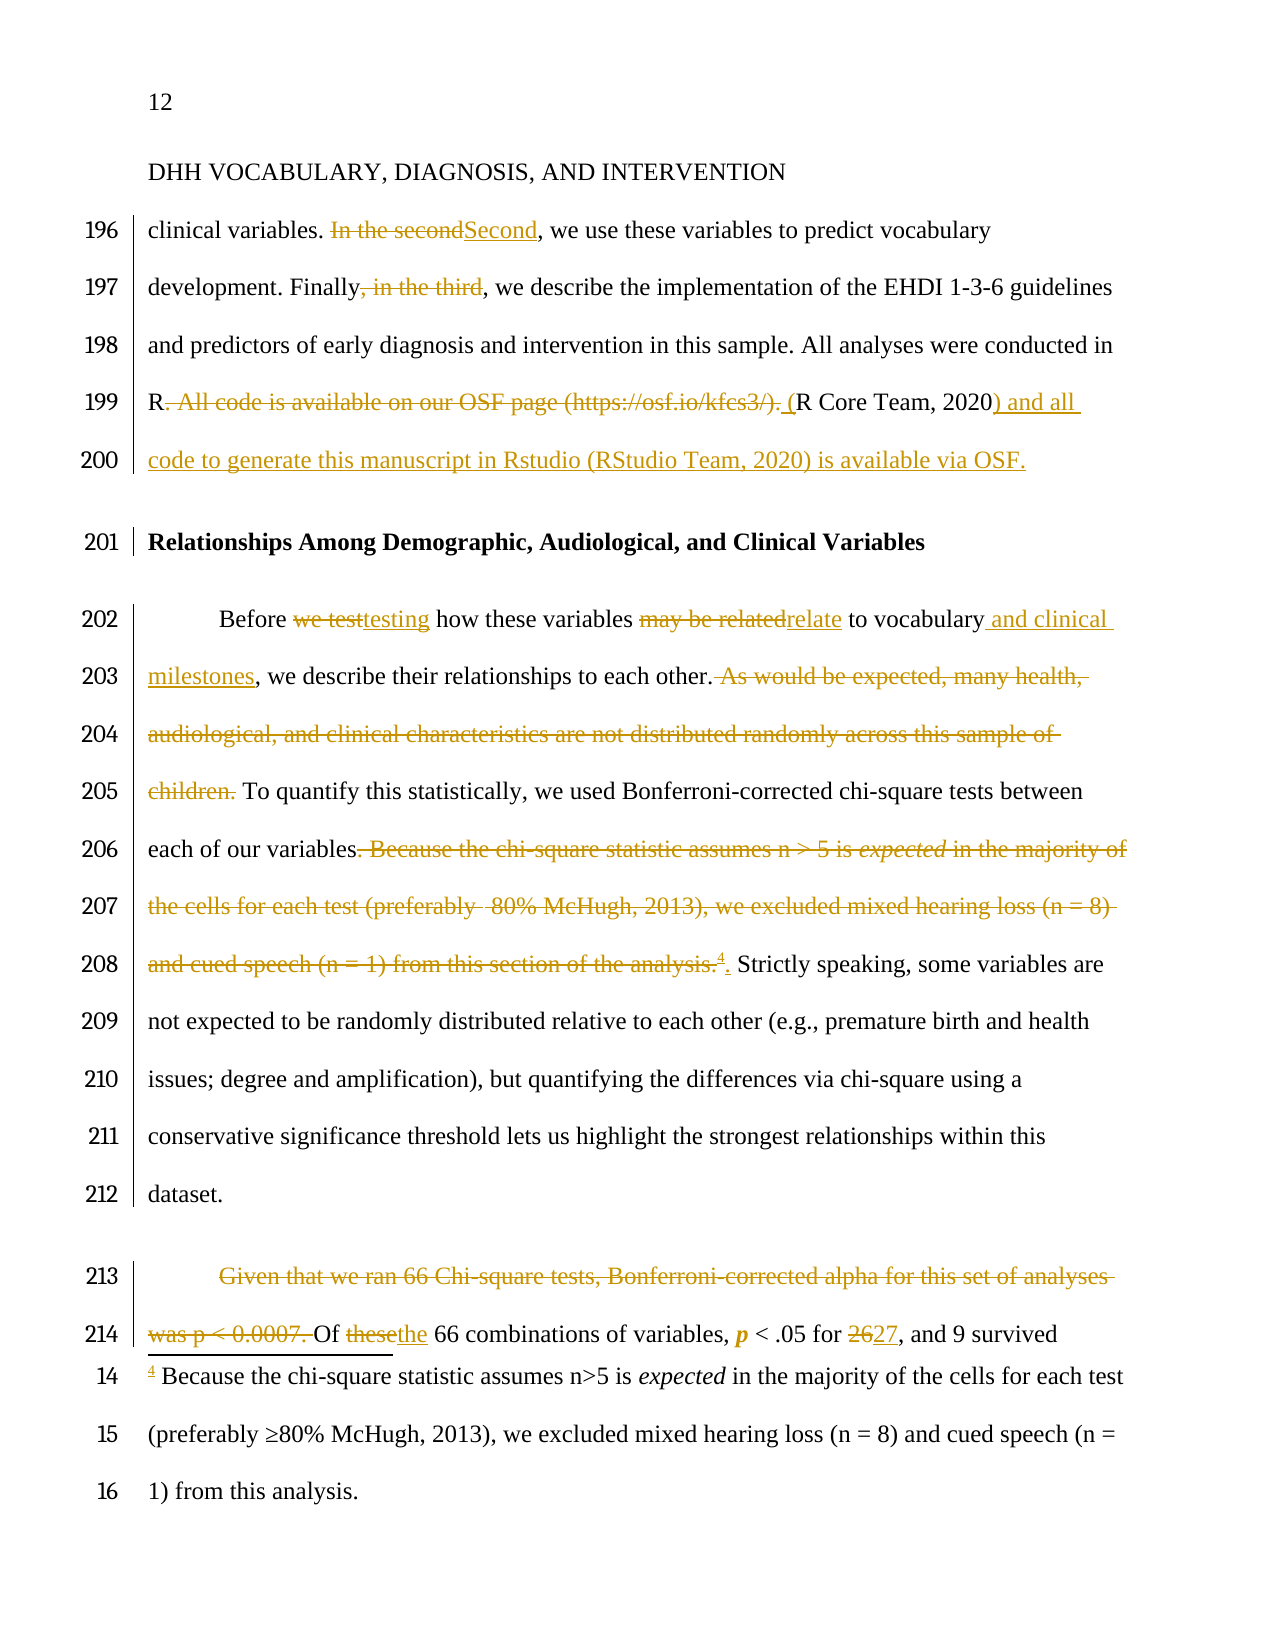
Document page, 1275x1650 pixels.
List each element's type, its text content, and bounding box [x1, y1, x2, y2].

text Of 66 combinations of variables, p < .05 for , and 9 survived Bonferroni correction We the latter below, but the full set in Figure 1. [148, 1261, 1127, 1347]
subtitle Relationships Among Demographic, Audiological, and Clinical Variables [148, 527, 1127, 556]
text Before how these variables to vocabulary, we describe their relationships to each other. To quantify this statistically, we used Bonferroni-corrected chi-square tests between each of our variables Strictly speaking, some variables are not expected to be randomly distributed relative to each other (e.g., premature birth and health issues; degree and amplification), but quantifying the differences via chi-square using a conservative significance threshold lets us highlight the strongest relationships within this dataset. [148, 604, 1127, 1207]
